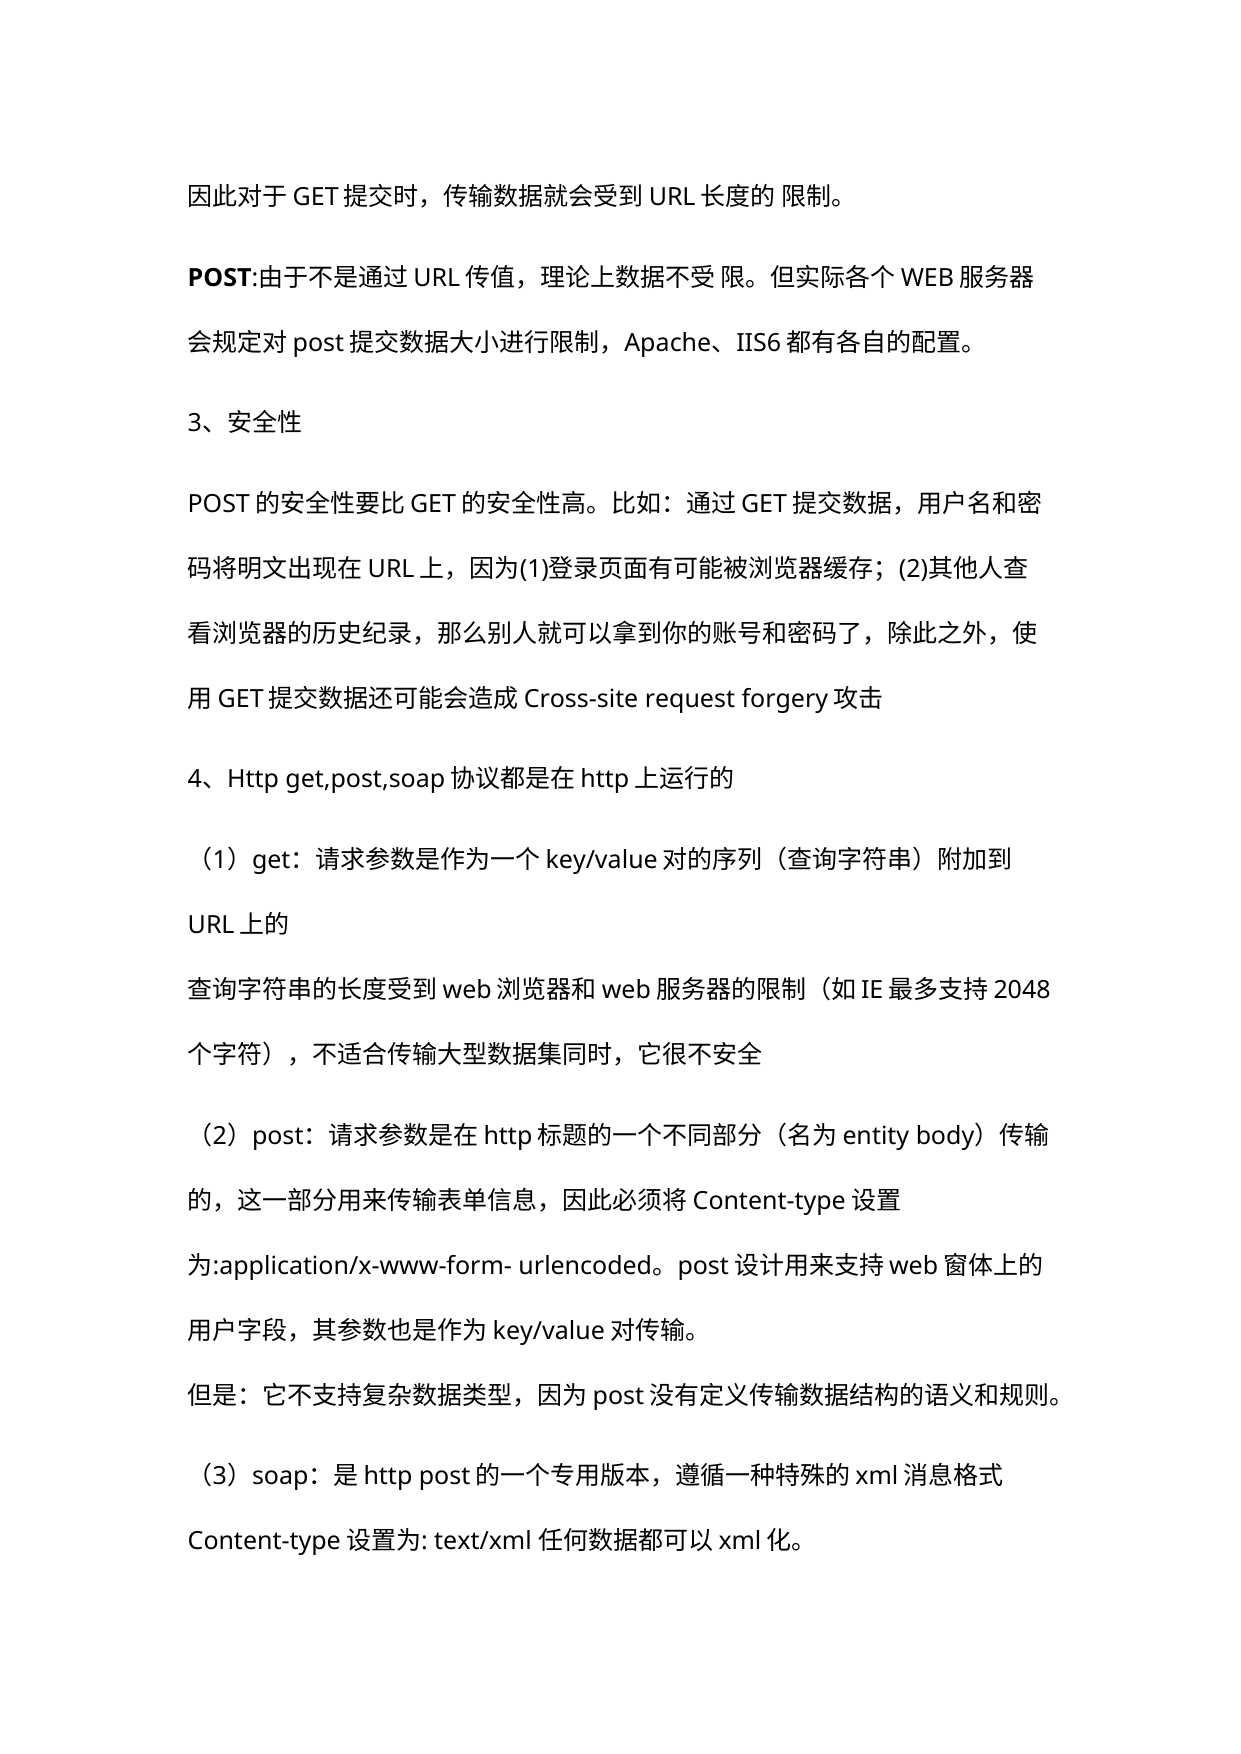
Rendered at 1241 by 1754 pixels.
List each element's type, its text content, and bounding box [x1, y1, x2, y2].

text POST:由于不是通过URL传值，理论上数据不受 限。但实际各个WEB服务器会规定对post提交数据大小进行限制，Apache、IIS6都有各自的配置。 [187, 243, 1053, 373]
text 3、安全性 [187, 388, 1053, 453]
text 因此对于GET提交时，传输数据就会受到URL长度的 限制。 [187, 162, 1053, 227]
text 4、Http get,post,soap协议都是在http上运行的 [187, 744, 1053, 809]
text （3）soap：是http post的一个专用版本，遵循一种特殊的xml消息格式 Content-type设置为: text/xml 任何数据都可以xml化。 [187, 1441, 1053, 1571]
text （2）post：请求参数是在http标题的一个不同部分（名为entity body）传输的，这一部分用来传输表单信息，因此必须将Content-type设置为:application/x-www-form- urlencoded。post设计用来支持web窗体上的用户字段，其参数也是作为key/value对传输。 但是：它不支持复杂数据类型，因为post没有定义传输数据结构的语义和规则。 [187, 1101, 1053, 1426]
text POST的安全性要比GET的安全性高。比如：通过GET提交数据，用户名和密码将明文出现在URL上，因为(1)登录页面有可能被浏览器缓存；(2)其他人查看浏览器的历史纪录，那么别人就可以拿到你的账号和密码了，除此之外，使用GET提交数据还可能会造成Cross-site request forgery攻击 [187, 469, 1053, 729]
text （1）get：请求参数是作为一个key/value对的序列（查询字符串）附加到URL上的 查询字符串的长度受到web浏览器和web服务器的限制（如IE最多支持2048个字符），不适合传输大型数据集同时，它很不安全 [187, 825, 1053, 1085]
